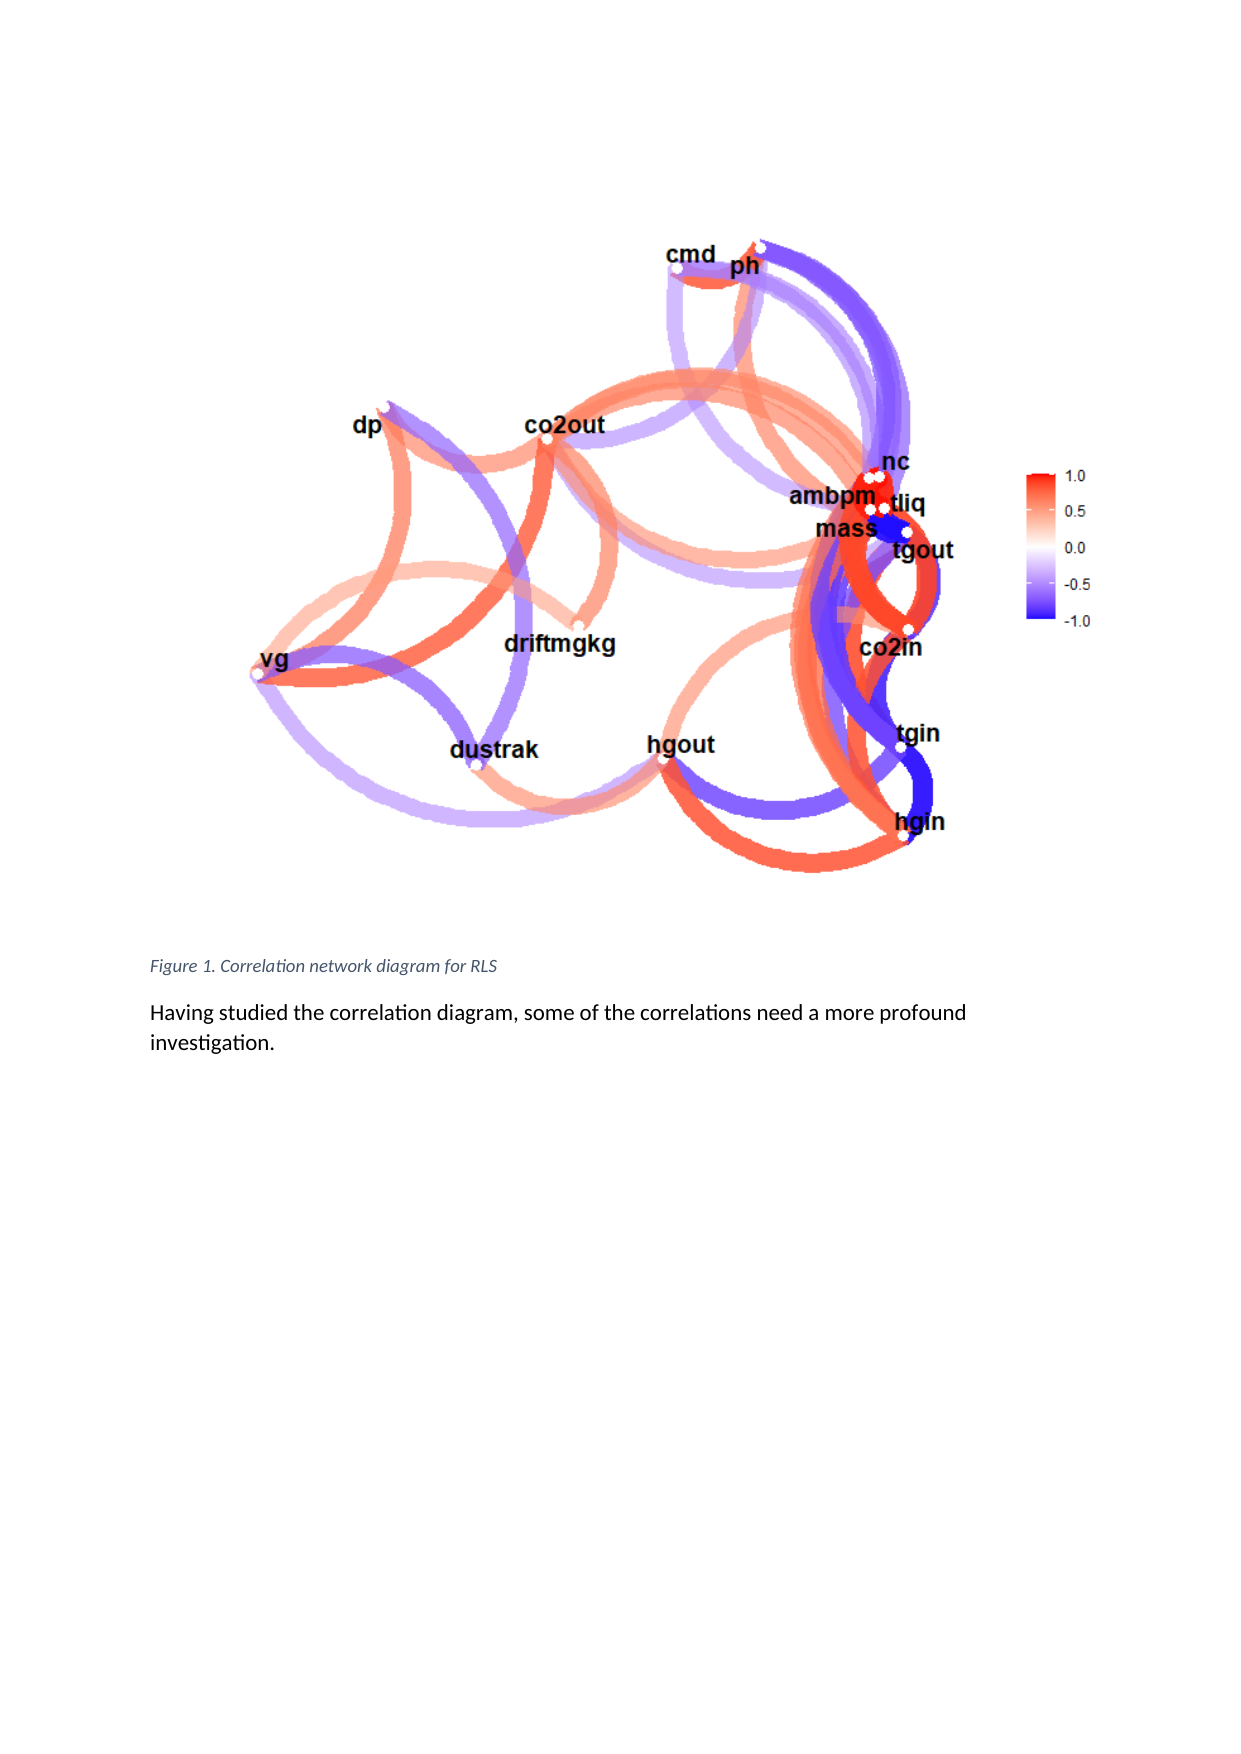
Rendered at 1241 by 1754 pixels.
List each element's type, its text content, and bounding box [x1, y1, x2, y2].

text Figure 1. Correlation network diagram for RLS [150, 954, 1090, 977]
picture [150, 150, 1091, 935]
text Having studied the correlation diagram, some of the correlations need a more profound investigation. [150, 998, 1090, 1056]
